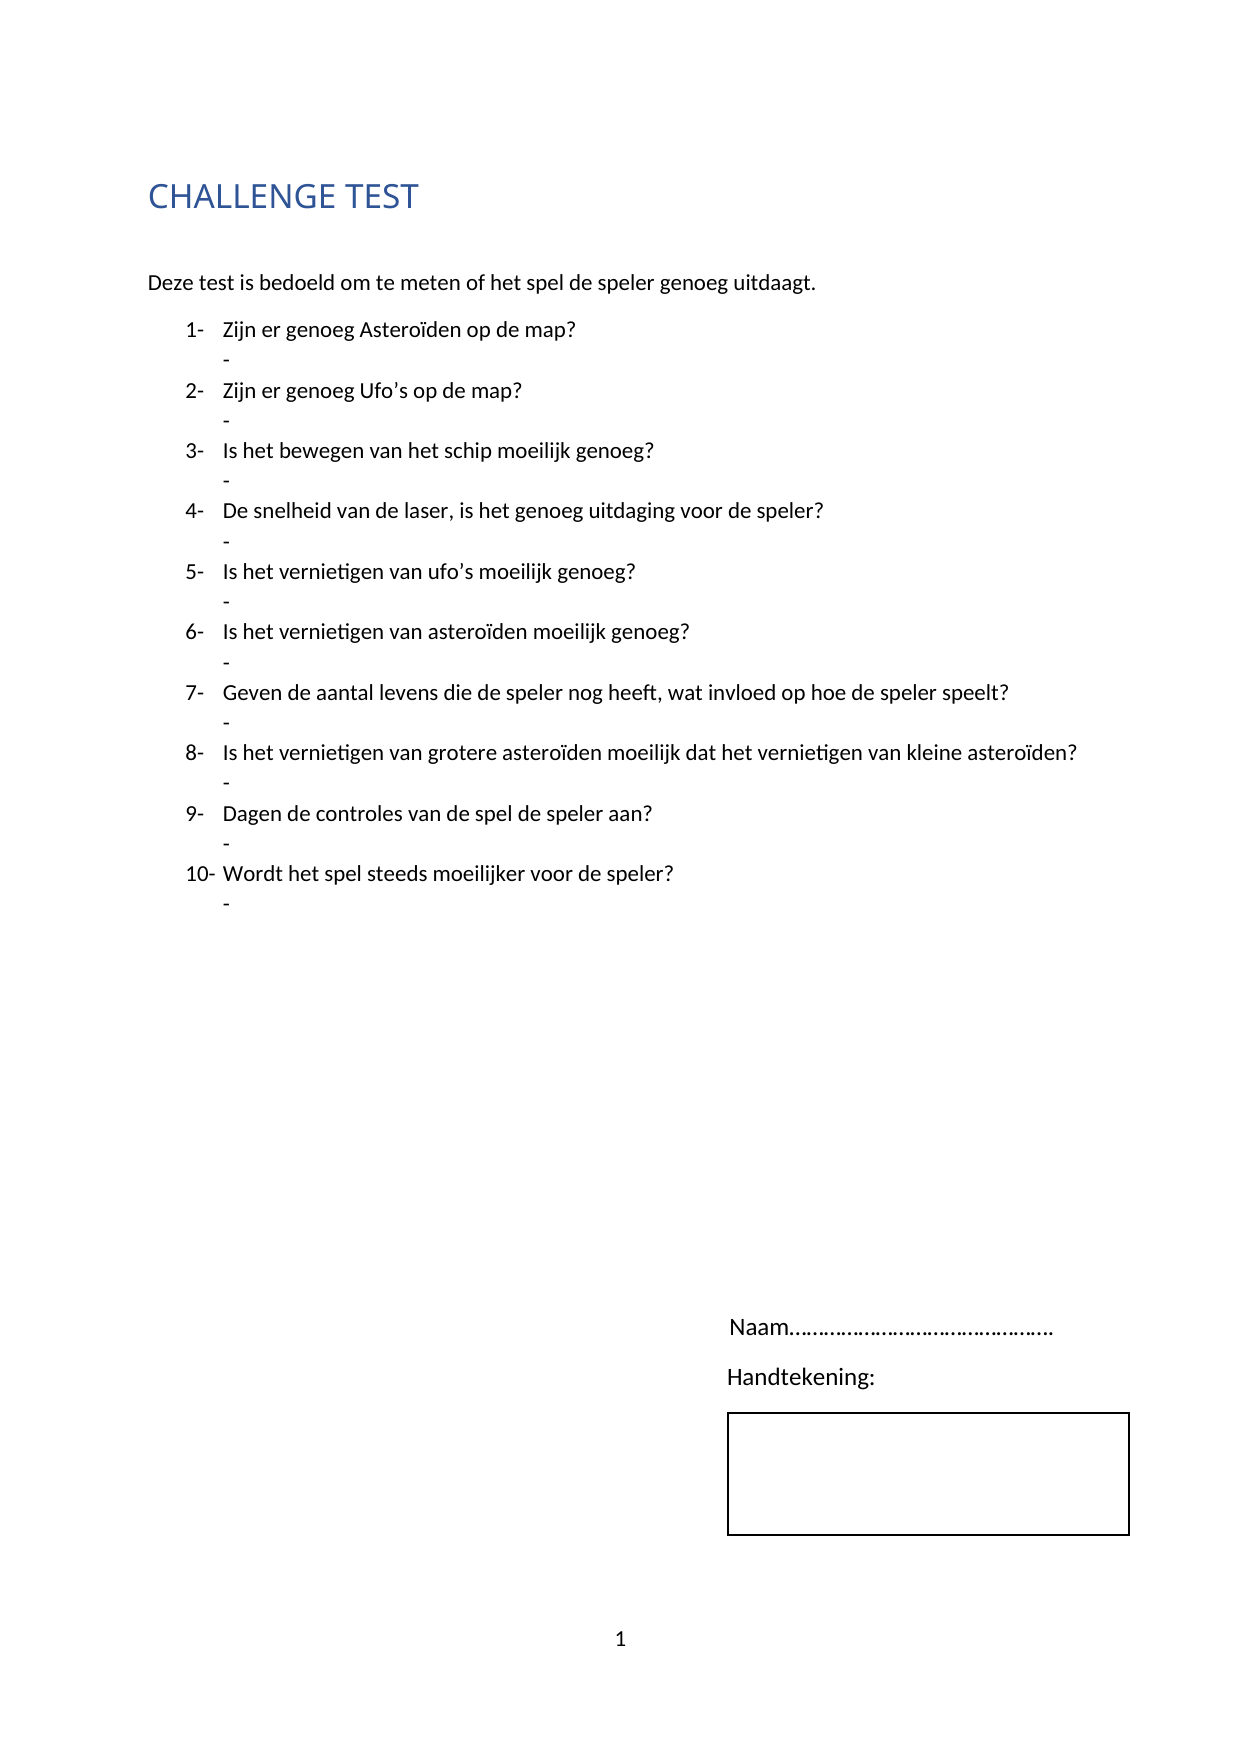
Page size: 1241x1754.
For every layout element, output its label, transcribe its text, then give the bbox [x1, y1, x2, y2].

list Dagen de controles van de spel de speler aan? [185, 799, 1093, 827]
list Is het vernietigen van grotere asteroïden moeilijk dat het vernietigen van kleine asteroïden? [185, 738, 1093, 766]
list Is het vernietigen van asteroïden moeilijk genoeg? [185, 617, 1093, 645]
text Naam………………………………………. [673, 1311, 1093, 1342]
text Deze test is bedoeld om te meten of het spel de speler genoeg uitdaagt. [148, 268, 1093, 296]
list Zijn er genoeg Ufo’s op de map? [185, 376, 1093, 404]
list Geven de aantal levens die de speler nog heeft, wat invloed op hoe de speler speelt? [185, 678, 1093, 706]
list Zijn er genoeg Asteroïden op de map? [185, 315, 1093, 343]
subtitle CHALLENGE TEST [148, 173, 1093, 218]
list Is het vernietigen van ufo’s moeilijk genoeg? [185, 557, 1093, 585]
text Handtekening: [448, 1361, 1093, 1391]
list Is het bewegen van het schip moeilijk genoeg? [185, 436, 1093, 464]
list De snelheid van de laser, is het genoeg uitdaging voor de speler? [185, 497, 1093, 524]
list Wordt het spel steeds moeilijker voor de speler? [185, 859, 1093, 887]
